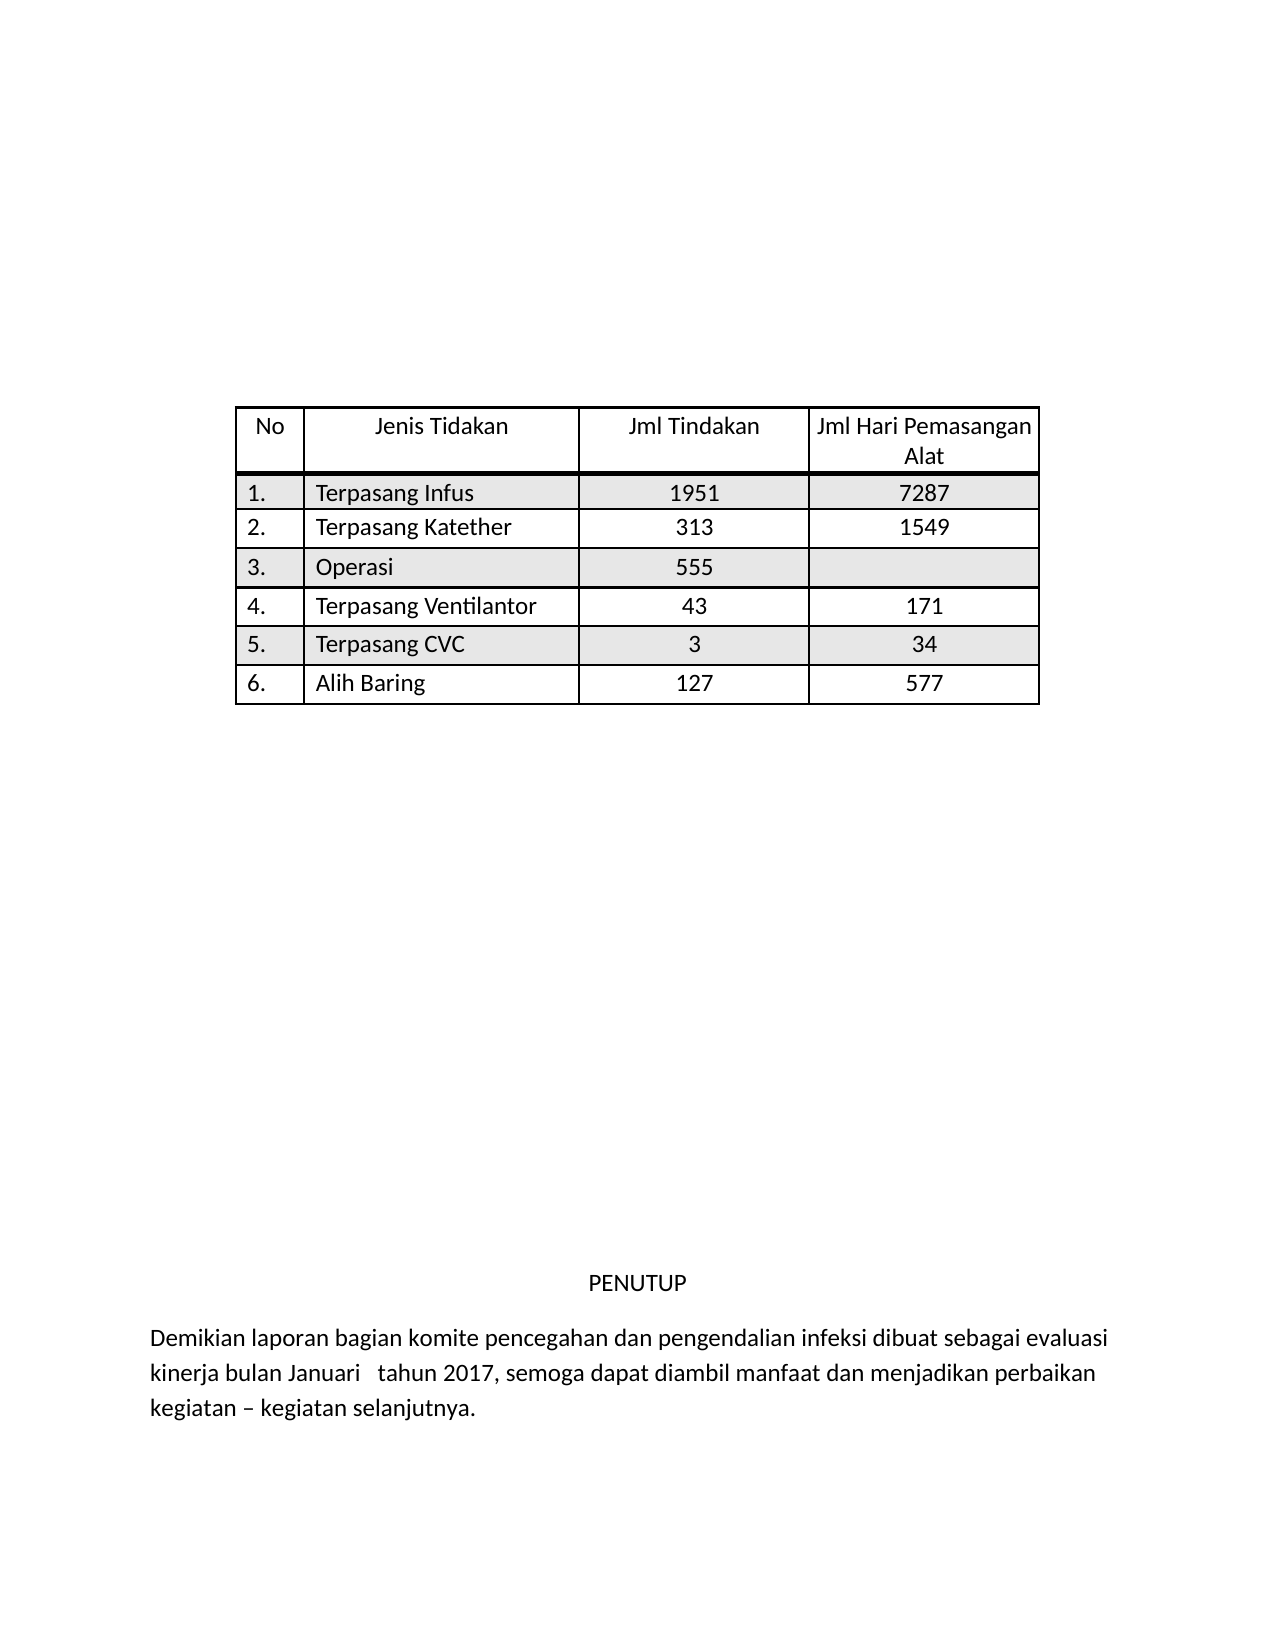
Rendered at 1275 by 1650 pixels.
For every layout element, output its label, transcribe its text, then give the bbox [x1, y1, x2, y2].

table_cell Terpasang Ventilantor [305, 589, 578, 625]
table_header No [237, 409, 303, 471]
table_cell 577 [810, 666, 1038, 703]
table_cell Alih Baring [305, 666, 578, 703]
table_cell 6. [237, 666, 303, 703]
table_header Jenis Tidakan [305, 409, 578, 471]
table_cell [810, 549, 1038, 586]
table_header Jml Hari Pemasangan Alat [810, 409, 1038, 471]
table_cell 313 [580, 510, 808, 547]
table_cell 1. [237, 476, 303, 508]
table_cell Operasi [305, 549, 578, 586]
table_cell 171 [810, 589, 1038, 625]
table_cell Terpasang Katether [305, 510, 578, 547]
table_cell 1549 [810, 510, 1038, 547]
table_cell 34 [810, 627, 1038, 664]
table_cell 127 [580, 666, 808, 703]
table_cell 555 [580, 549, 808, 586]
table_cell 43 [580, 589, 808, 625]
table_cell 5. [237, 627, 303, 664]
table_cell 2. [237, 510, 303, 547]
table_cell 1951 [580, 476, 808, 508]
table_header Jml Tindakan [580, 409, 808, 471]
text Demikian laporan bagian komite pencegahan dan pengendalian infeksi dibuat sebagai evaluasi kinerja bulan Januari tahun 2017, semoga dapat diambil manfaat dan menjadikan perbaikan kegiatan – kegiatan selanjutnya. [150, 1322, 1125, 1423]
table_cell Terpasang CVC [305, 627, 578, 664]
text PENUTUP [150, 1267, 1125, 1297]
table_cell Terpasang Infus [305, 476, 578, 508]
table_cell 3. [237, 549, 303, 586]
table_cell 7287 [810, 476, 1038, 508]
table_cell 3 [580, 627, 808, 664]
table_cell 4. [237, 589, 303, 625]
